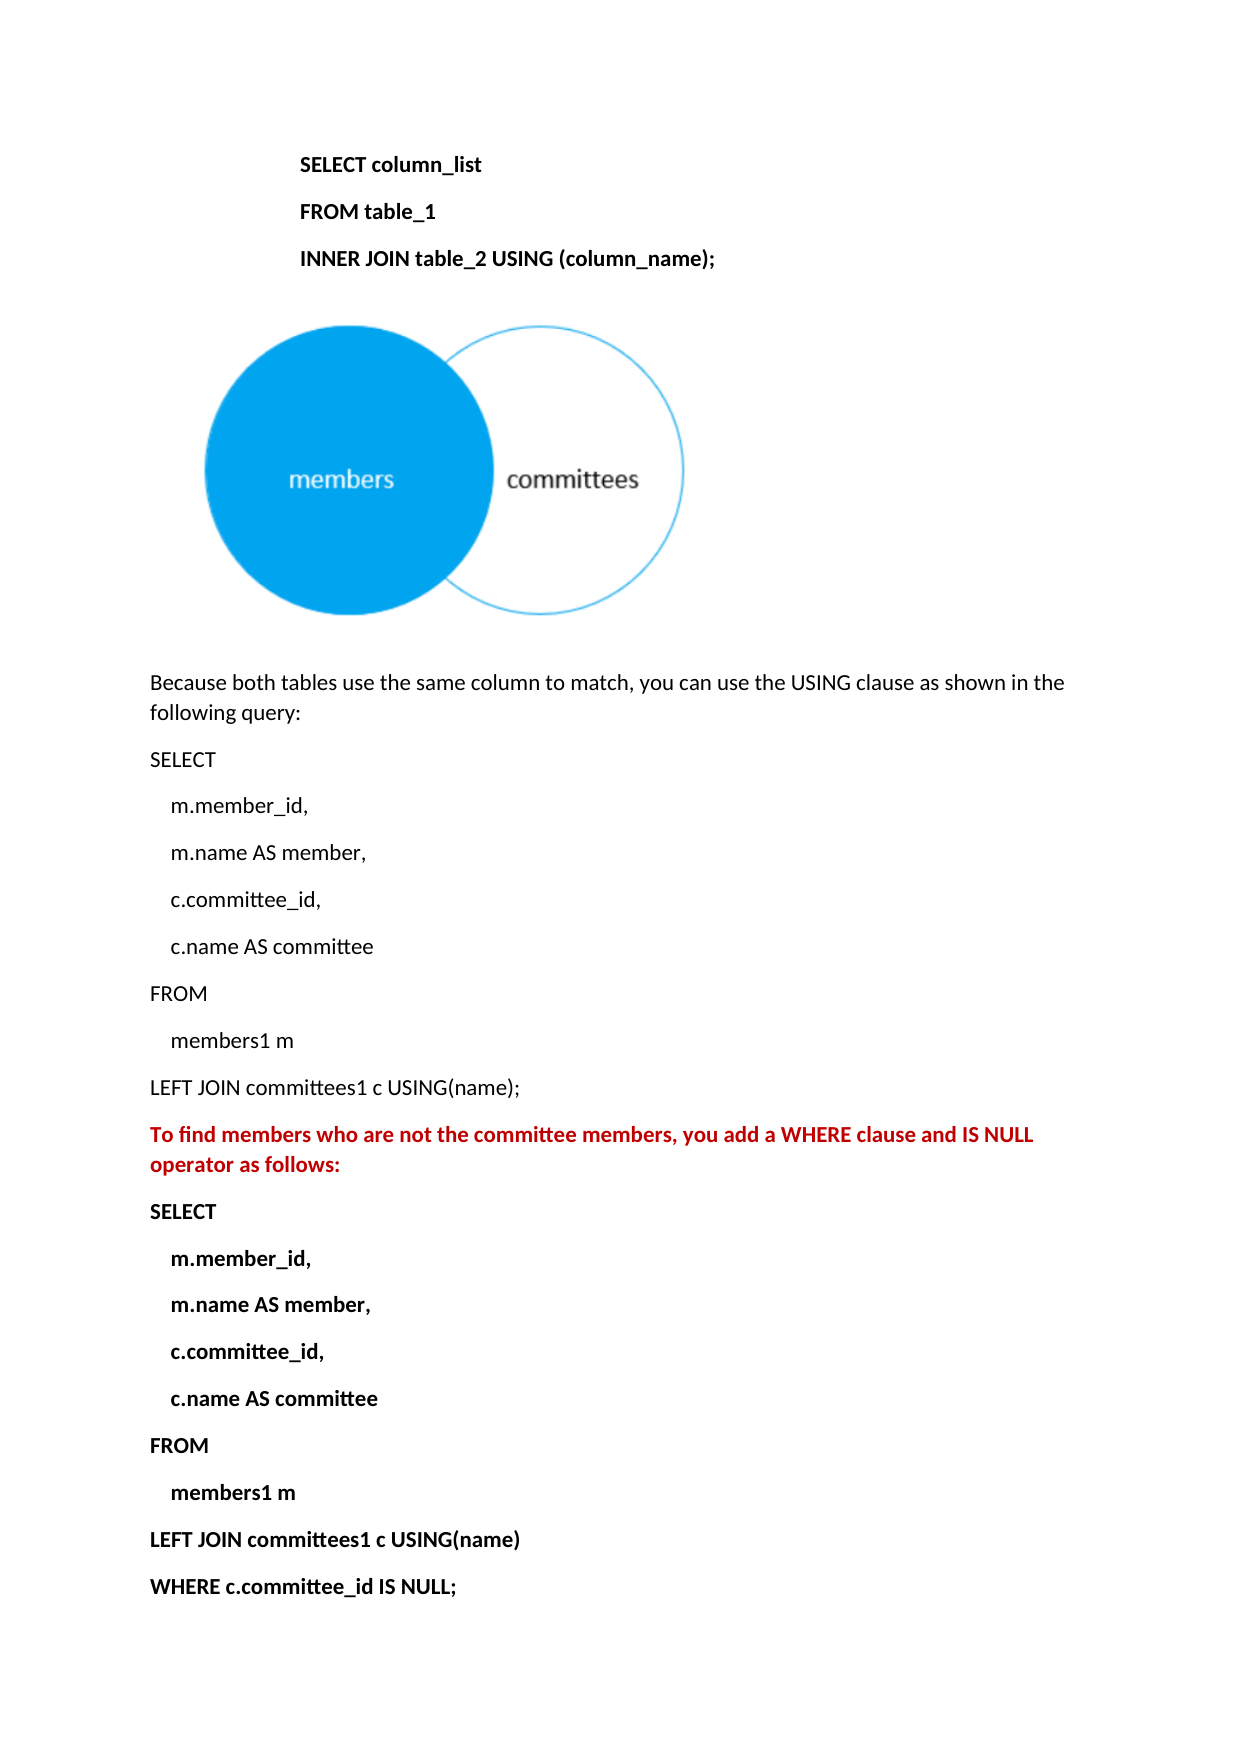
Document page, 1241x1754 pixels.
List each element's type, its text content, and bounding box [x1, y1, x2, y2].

text FROM table_1 [300, 197, 1090, 225]
text FROM [150, 979, 1090, 1007]
picture [150, 290, 741, 649]
text members1 m [150, 1026, 1090, 1054]
text SELECT column_list [300, 150, 1090, 178]
text c.name AS committee [150, 1384, 1090, 1412]
text members1 m [150, 1478, 1090, 1506]
text INNER JOIN table_2 USING (column_name); [300, 244, 1090, 272]
text LEFT JOIN committees1 c USING(name) [150, 1525, 1090, 1553]
text c.committee_id, [150, 885, 1090, 913]
text m.name AS member, [150, 838, 1090, 867]
text Because both tables use the same column to match, you can use the USING clause as shown in the following query: [150, 668, 1090, 726]
text FROM [150, 1431, 1090, 1459]
text To find members who are not the committee members, you add a WHERE clause and IS NULL operator as follows: [150, 1120, 1090, 1178]
text SELECT [150, 745, 1090, 773]
text LEFT JOIN committees1 c USING(name); [150, 1073, 1090, 1101]
text m.member_id, [150, 1244, 1090, 1272]
text SELECT [150, 1197, 1090, 1225]
text c.name AS committee [150, 932, 1090, 960]
text m.member_id, [150, 792, 1090, 820]
text m.name AS member, [150, 1291, 1090, 1319]
text c.committee_id, [150, 1337, 1090, 1366]
text WHERE c.committee_id IS NULL; [150, 1572, 1090, 1600]
